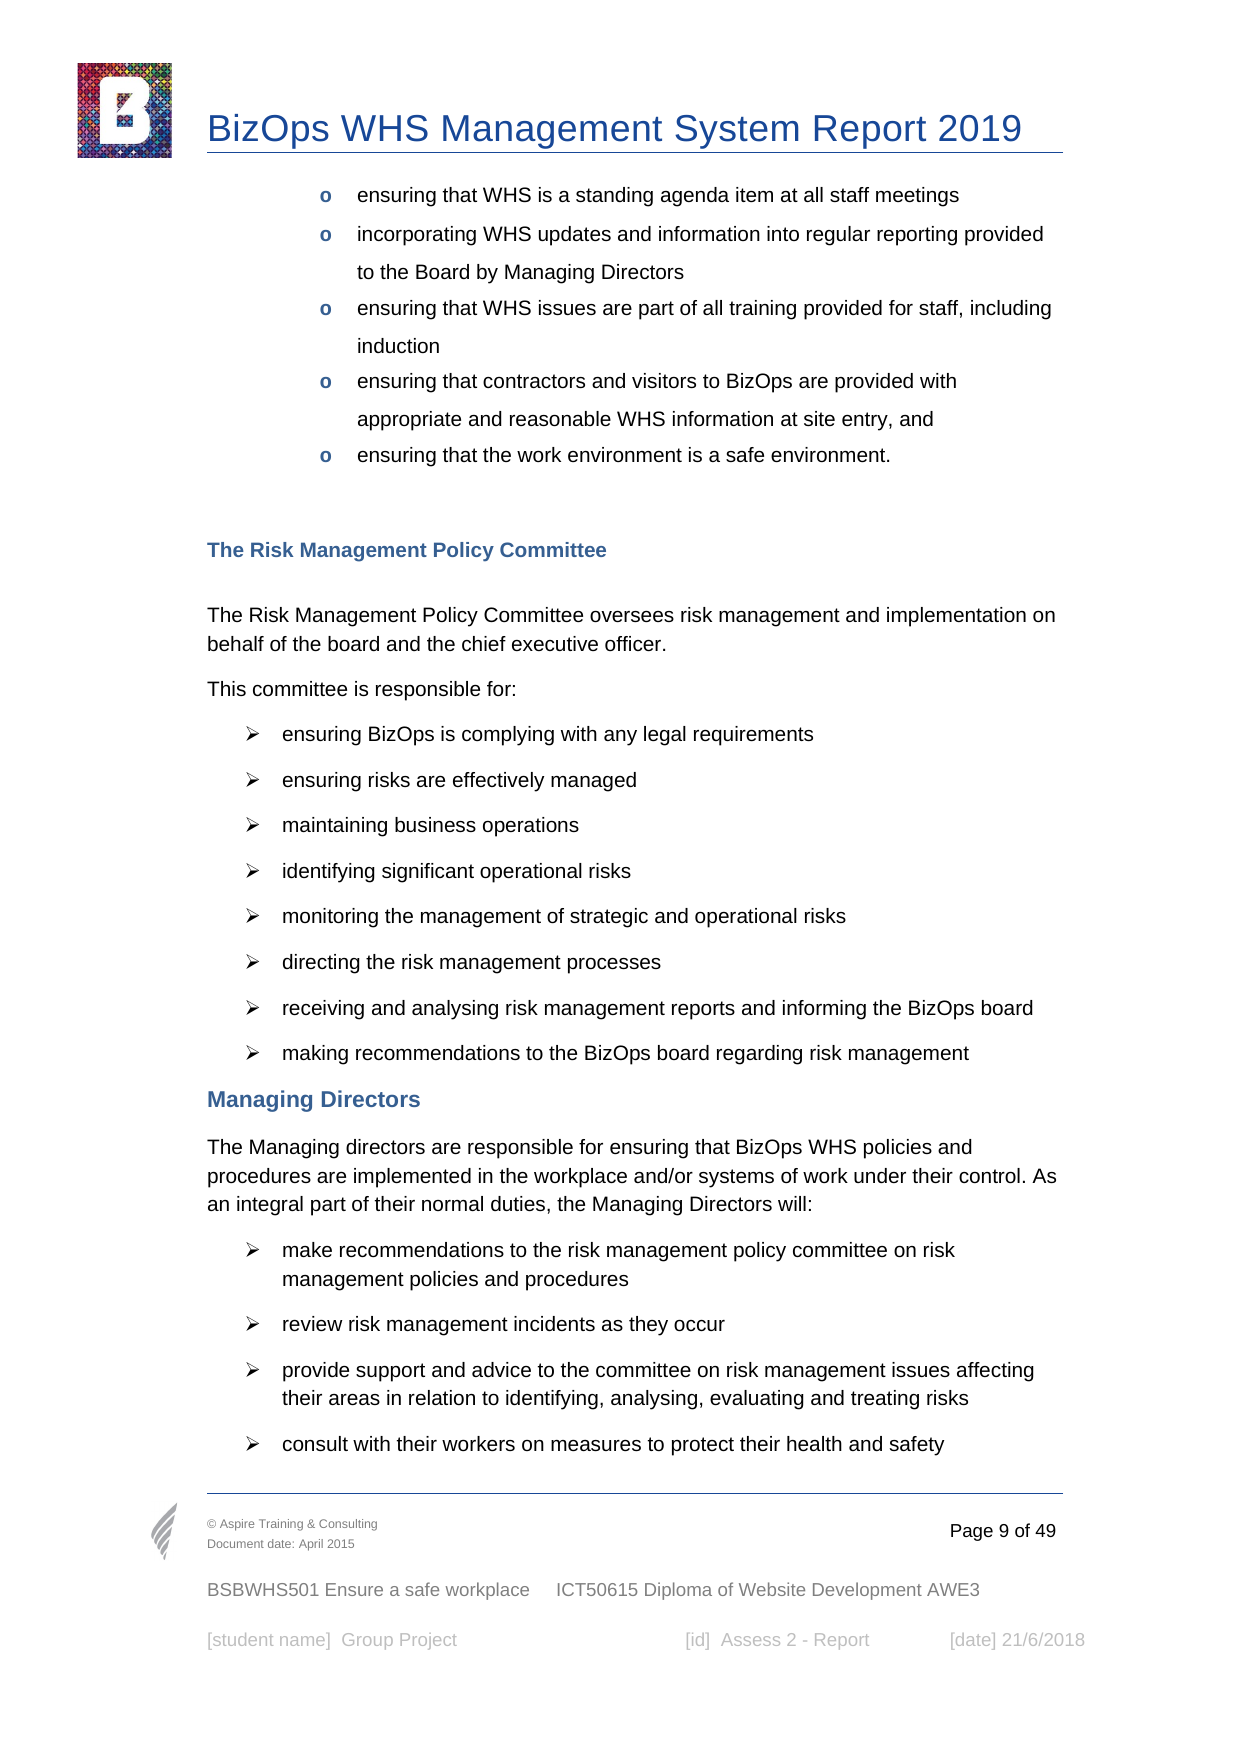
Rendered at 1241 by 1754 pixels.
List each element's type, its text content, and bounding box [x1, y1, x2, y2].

picture [150, 1501, 178, 1561]
text Managing Directors [207, 1086, 1063, 1113]
list receiving and analysing risk management reports and informing the BizOps board [244, 995, 1063, 1019]
list review risk management incidents as they occur [244, 1312, 1063, 1336]
list ensuring that WHS issues are part of all training provided for staff, including induction [319, 296, 1063, 357]
list ensuring risks are effectively managed [244, 768, 1063, 792]
list ensuring BizOps is complying with any legal requirements [244, 722, 1063, 746]
list consult with their workers on measures to protect their health and safety [244, 1432, 1063, 1456]
list provide support and advice to the committee on risk management issues affecting their areas in relation to identifying, analysing, evaluating and treating risks [244, 1357, 1063, 1410]
list incorporating WHS updates and information into regular reporting provided to the Board by Managing Directors [319, 222, 1063, 284]
list making recommendations to the BizOps board regarding risk management [244, 1041, 1063, 1065]
text This committee is responsible for: [207, 677, 1063, 701]
text The Managing directors are responsible for ensuring that BizOps WHS policies and procedures are implemented in the workplace and/or systems of work under their control. As an integral part of their normal duties, the Managing Directors will: [207, 1135, 1063, 1216]
list make recommendations to the risk management policy committee on risk management policies and procedures [244, 1238, 1063, 1290]
text The Risk Management Policy Committee oversees risk management and implementation on behalf of the board and the chief executive officer. [207, 603, 1063, 655]
list ensuring that WHS is a standing agenda item at all staff meetings [319, 183, 1063, 209]
list identifying significant operational risks [244, 859, 1063, 883]
list maintaining business operations [244, 813, 1063, 837]
list monitoring the management of strategic and operational risks [244, 904, 1063, 928]
picture [77, 63, 172, 158]
list ensuring that the work environment is a safe environment. [319, 443, 1063, 469]
text The Risk Management Policy Committee [207, 538, 1063, 562]
list directing the risk management processes [244, 950, 1063, 974]
list ensuring that contractors and visitors to BizOps are provided with appropriate and reasonable WHS information at site entry, and [319, 369, 1063, 431]
